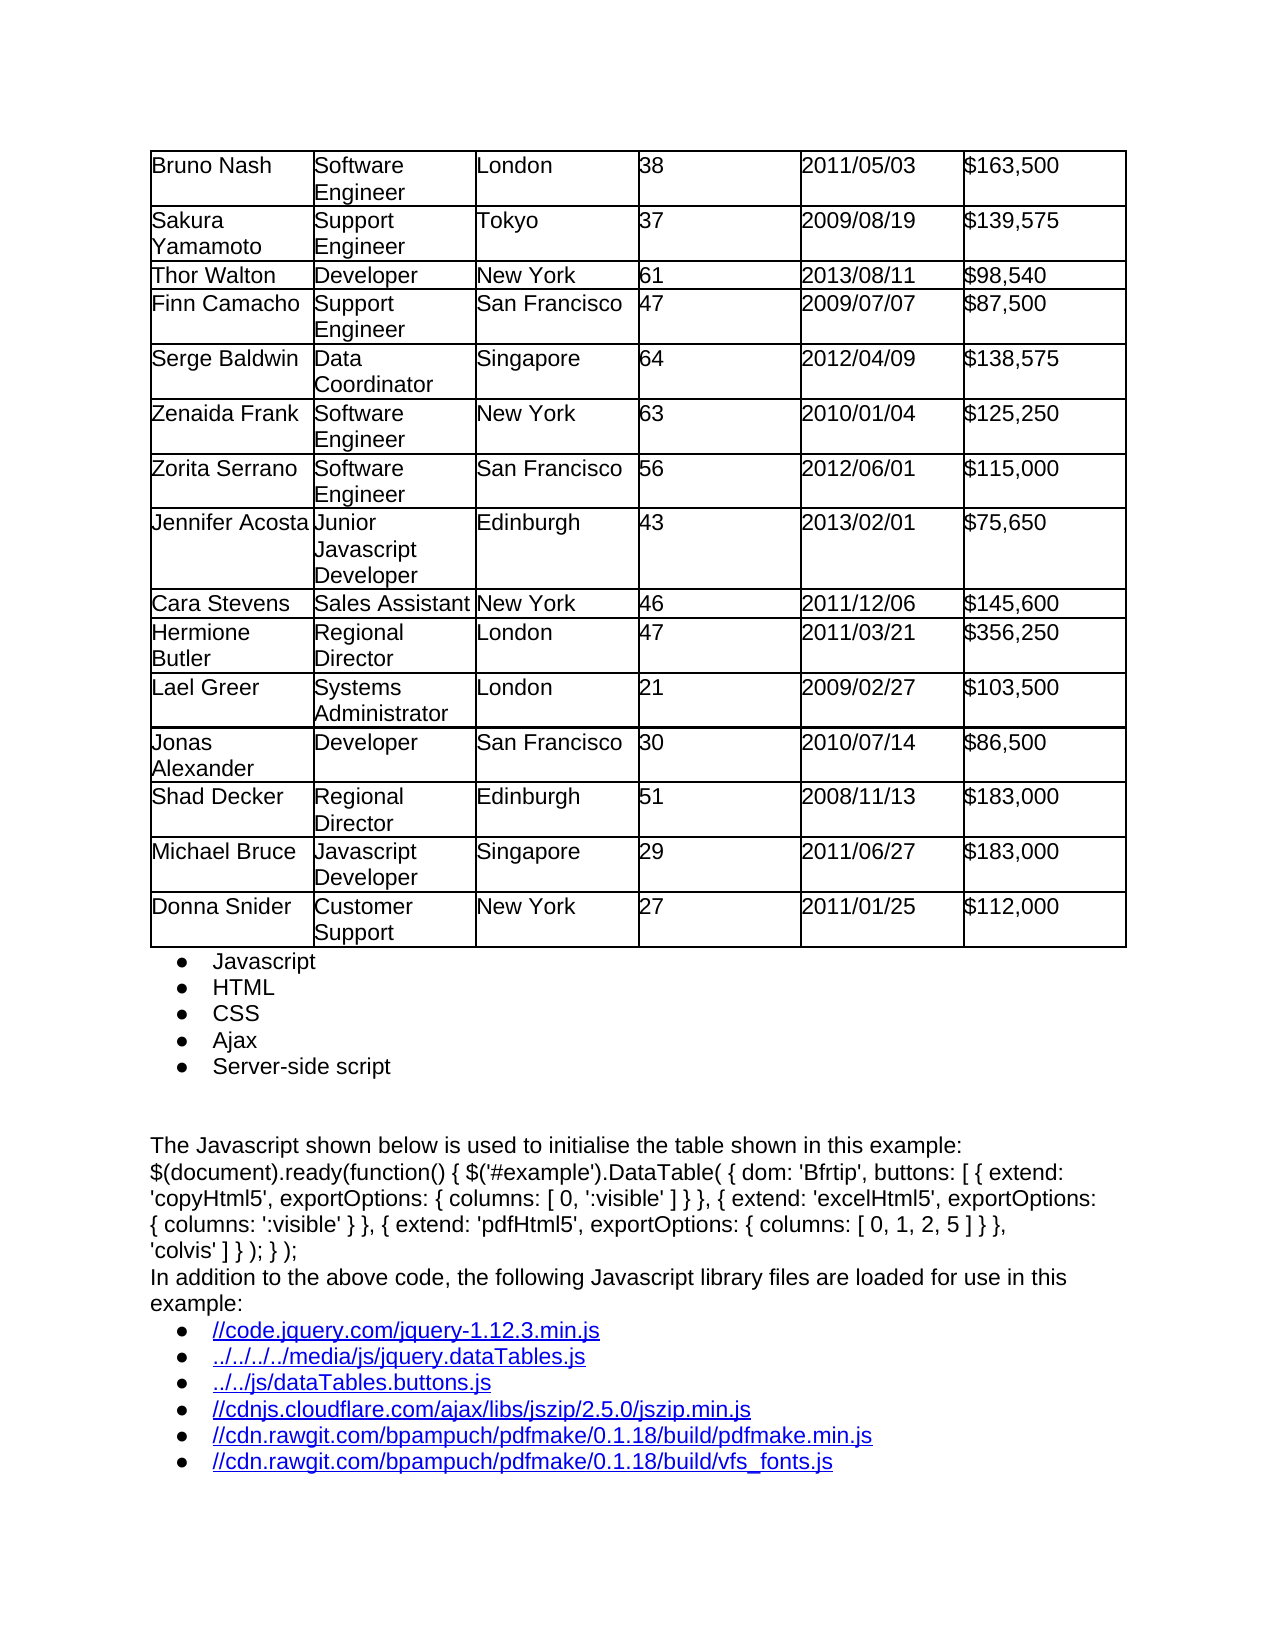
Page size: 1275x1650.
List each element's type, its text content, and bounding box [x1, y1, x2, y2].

table_cell Shad Decker [152, 783, 313, 836]
list Ajax [175, 1027, 1125, 1053]
list //cdn.rawgit.com/bpampuch/pdfmake/0.1.18/build/vfs_fonts.js [175, 1448, 1125, 1475]
list HTML [175, 974, 1125, 1000]
table_cell 47 [640, 290, 800, 343]
table_cell Singapore [477, 345, 638, 398]
table_cell 27 [640, 893, 800, 946]
table_cell Customer Support [315, 893, 475, 946]
table_cell 2008/11/13 [802, 783, 963, 836]
table_cell 21 [640, 674, 800, 726]
table_cell Regional Director [315, 619, 475, 672]
table_cell $103,500 [965, 674, 1125, 726]
table_cell 43 [640, 509, 800, 588]
table_cell Singapore [477, 838, 638, 891]
table_cell $163,500 [965, 152, 1125, 205]
table_cell San Francisco [477, 729, 638, 781]
list Server-side script [175, 1053, 1125, 1079]
table_cell 37 [640, 207, 800, 259]
table_cell 38 [640, 152, 800, 205]
table_cell 2013/08/11 [802, 262, 963, 288]
table_cell 29 [640, 838, 800, 891]
table_cell $75,650 [965, 509, 1125, 588]
table_cell Javascript Developer [315, 838, 475, 891]
table_cell Sales Assistant [315, 590, 475, 617]
table_cell Edinburgh [477, 509, 638, 588]
table_cell $183,000 [965, 838, 1125, 891]
table_cell 56 [640, 455, 800, 507]
table_cell 2009/07/07 [802, 290, 963, 343]
table_cell $115,000 [965, 455, 1125, 507]
table_cell Software Engineer [315, 152, 475, 205]
table_cell New York [477, 400, 638, 452]
table_cell $98,540 [965, 262, 1125, 288]
list ../../js/dataTables.buttons.js [175, 1369, 1125, 1396]
table_cell Support Engineer [315, 207, 475, 259]
text $(document).ready(function() { $('#example').DataTable( { dom: 'Bfrtip', buttons: [ { extend: 'copyHtml5', exportOptions: { columns: [ 0, ':visible' ] } }, { extend: 'excelHtml5', exportOptions: { columns: ':visible' } }, { extend: 'pdfHtml5', exportOptions: { columns: [ 0, 1, 2, 5 ] } }, 'colvis' ] } ); } ); [150, 1158, 1125, 1264]
table_cell 2009/02/27 [802, 674, 963, 726]
table_cell New York [477, 262, 638, 288]
table_cell 2010/01/04 [802, 400, 963, 452]
table_cell 2011/06/27 [802, 838, 963, 891]
table_cell $86,500 [965, 729, 1125, 781]
table_cell Developer [315, 729, 475, 781]
table_cell 2013/02/01 [802, 509, 963, 588]
text In addition to the above code, the following Javascript library files are loaded for use in this example: [150, 1264, 1125, 1317]
table_cell San Francisco [477, 455, 638, 507]
table_cell New York [477, 893, 638, 946]
table_cell $138,575 [965, 345, 1125, 398]
table_cell Jonas Alexander [152, 729, 313, 781]
table_cell $112,000 [965, 893, 1125, 946]
table_cell 2009/08/19 [802, 207, 963, 259]
table_cell 64 [640, 345, 800, 398]
table_cell London [477, 619, 638, 672]
table_cell Serge Baldwin [152, 345, 313, 398]
table_cell Thor Walton [152, 262, 313, 288]
table_cell Finn Camacho [152, 290, 313, 343]
list Javascript [175, 948, 1125, 974]
table_cell $183,000 [965, 783, 1125, 836]
list //cdnjs.cloudflare.com/ajax/libs/jszip/2.5.0/jszip.min.js [175, 1396, 1125, 1422]
table_cell London [477, 674, 638, 726]
table_cell $356,250 [965, 619, 1125, 672]
list ../../../../media/js/jquery.dataTables.js [175, 1343, 1125, 1369]
list //cdn.rawgit.com/bpampuch/pdfmake/0.1.18/build/pdfmake.min.js [175, 1422, 1125, 1448]
table_cell London [477, 152, 638, 205]
table_cell Cara Stevens [152, 590, 313, 617]
table_cell Support Engineer [315, 290, 475, 343]
table_cell Bruno Nash [152, 152, 313, 205]
table_cell 2010/07/14 [802, 729, 963, 781]
table_cell Jennifer Acosta [152, 509, 313, 588]
table_cell 61 [640, 262, 800, 288]
table_cell 46 [640, 590, 800, 617]
table_cell 30 [640, 729, 800, 781]
table_cell Tokyo [477, 207, 638, 259]
table_cell 2011/05/03 [802, 152, 963, 205]
table_cell Regional Director [315, 783, 475, 836]
table_cell $145,600 [965, 590, 1125, 617]
list //code.jquery.com/jquery-1.12.3.min.js [175, 1317, 1125, 1343]
table_cell Zorita Serrano [152, 455, 313, 507]
table_cell Hermione Butler [152, 619, 313, 672]
table_cell 2011/03/21 [802, 619, 963, 672]
table_cell 51 [640, 783, 800, 836]
table_cell Donna Snider [152, 893, 313, 946]
text The Javascript shown below is used to initialise the table shown in this example: [150, 1132, 1125, 1158]
table_cell Sakura Yamamoto [152, 207, 313, 259]
table_cell San Francisco [477, 290, 638, 343]
table_cell Michael Bruce [152, 838, 313, 891]
table_cell Systems Administrator [315, 674, 475, 726]
table_cell 47 [640, 619, 800, 672]
table_cell Lael Greer [152, 674, 313, 726]
table_cell Software Engineer [315, 400, 475, 452]
table_cell Edinburgh [477, 783, 638, 836]
table_cell Software Engineer [315, 455, 475, 507]
table_cell 2012/04/09 [802, 345, 963, 398]
table_cell Developer [315, 262, 475, 288]
table_cell Data Coordinator [315, 345, 475, 398]
table_cell $139,575 [965, 207, 1125, 259]
table_cell 2011/01/25 [802, 893, 963, 946]
table_cell New York [477, 590, 638, 617]
table_cell 63 [640, 400, 800, 452]
table_cell $87,500 [965, 290, 1125, 343]
table_cell 2011/12/06 [802, 590, 963, 617]
list CSS [175, 1000, 1125, 1027]
table_cell Zenaida Frank [152, 400, 313, 452]
table_cell $125,250 [965, 400, 1125, 452]
table_cell 2012/06/01 [802, 455, 963, 507]
table_cell Junior Javascript Developer [315, 509, 475, 588]
